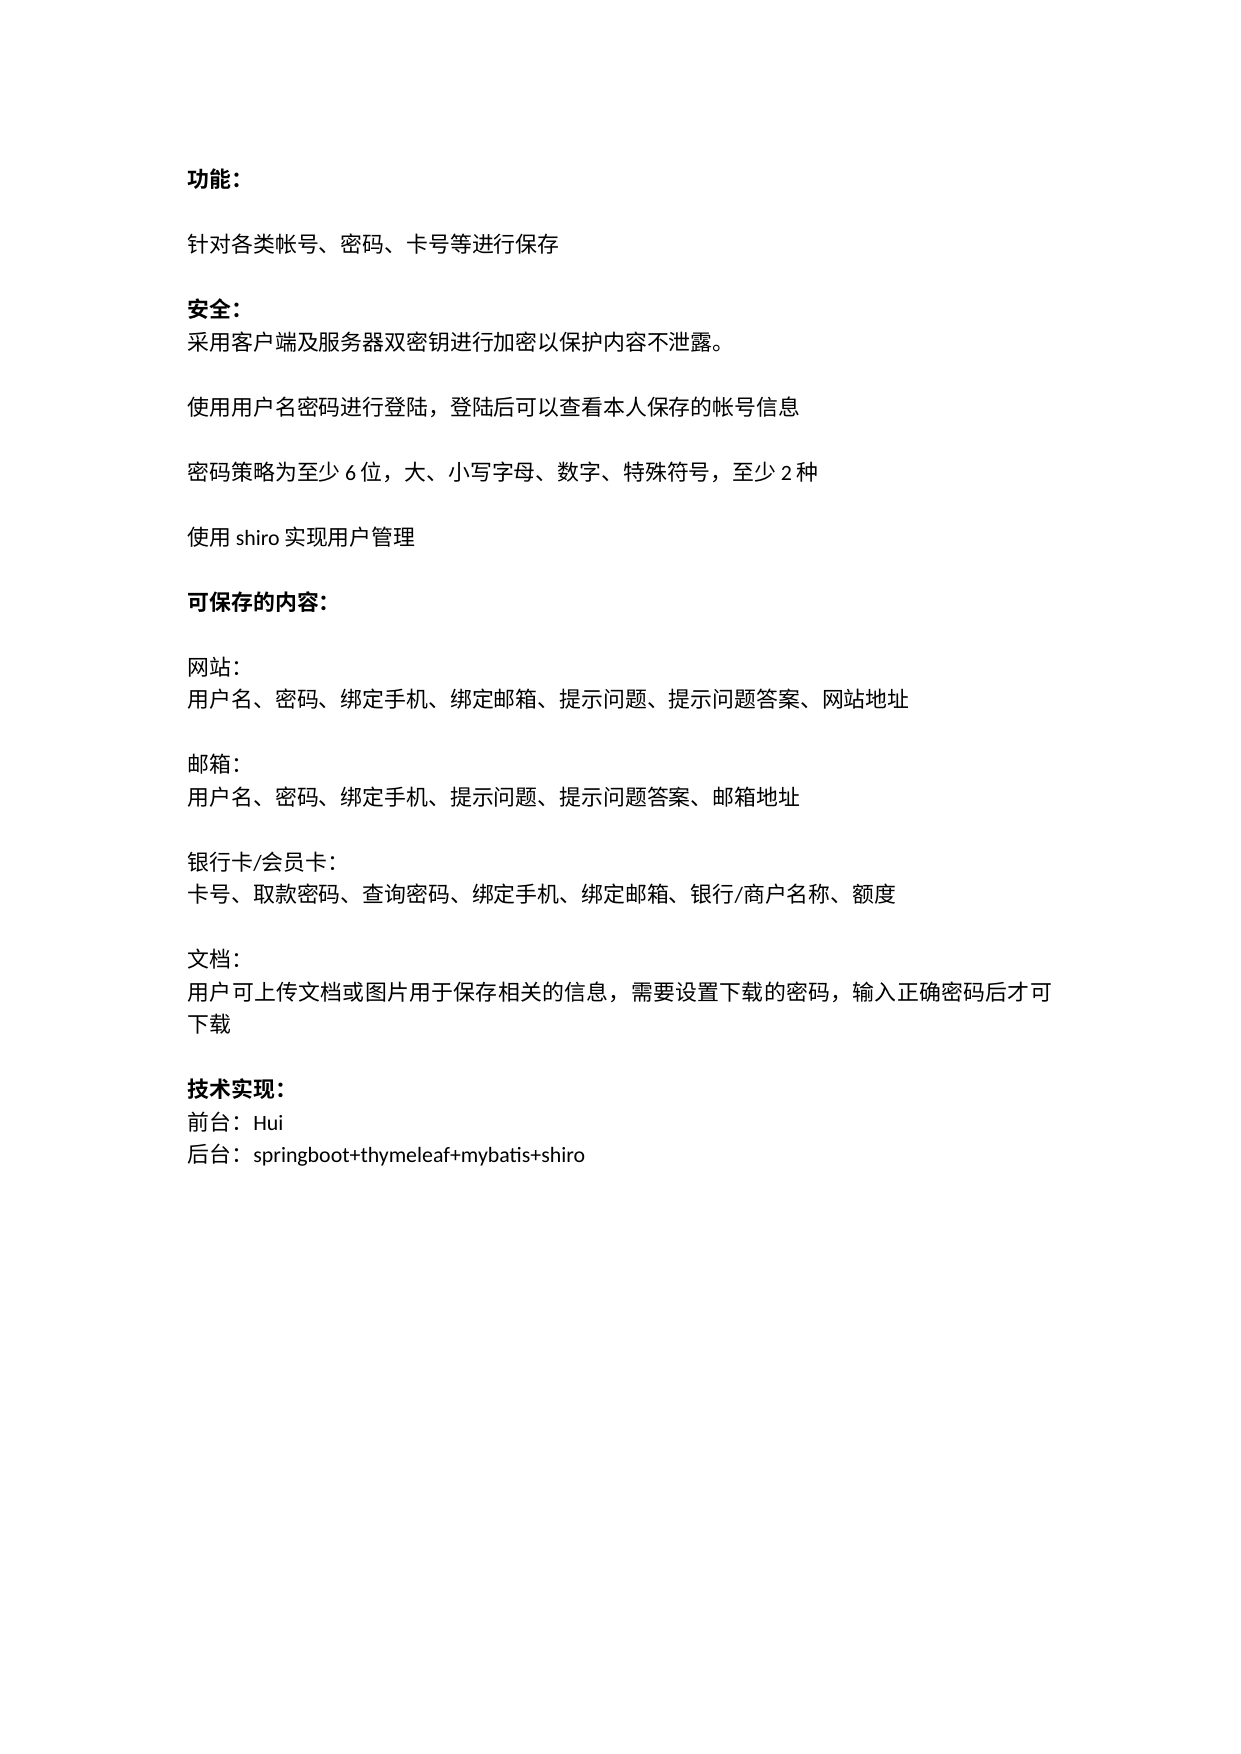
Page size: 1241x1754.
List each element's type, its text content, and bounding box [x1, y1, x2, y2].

text 用户可上传文档或图片用于保存相关的信息，需要设置下载的密码，输入正确密码后才可下载 [187, 974, 1053, 1039]
text 后台：springboot+thymeleaf+mybatis+shiro [187, 1137, 1053, 1169]
text 用户名、密码、绑定手机、提示问题、提示问题答案、邮箱地址 [187, 779, 1053, 812]
text 卡号、取款密码、查询密码、绑定手机、绑定邮箱、银行/商户名称、额度 [187, 877, 1053, 909]
text 技术实现： [187, 1072, 1053, 1104]
text 功能： [187, 162, 1053, 194]
text 银行卡/会员卡： [187, 844, 1053, 877]
text 邮箱： [187, 747, 1053, 779]
text 文档： [187, 942, 1053, 974]
text 密码策略为至少6位，大、小写字母、数字、特殊符号，至少2种 [187, 454, 1053, 487]
text 使用shiro实现用户管理 [187, 519, 1053, 552]
text 采用客户端及服务器双密钥进行加密以保护内容不泄露。 [187, 324, 1053, 357]
text 用户名、密码、绑定手机、绑定邮箱、提示问题、提示问题答案、网站地址 [187, 682, 1053, 714]
text 网站： [187, 649, 1053, 682]
text 前台：Hui [187, 1104, 1053, 1137]
text 针对各类帐号、密码、卡号等进行保存 [187, 227, 1053, 259]
text 使用用户名密码进行登陆，登陆后可以查看本人保存的帐号信息 [187, 389, 1053, 422]
text 安全： [187, 292, 1053, 324]
text 可保存的内容： [187, 584, 1053, 617]
